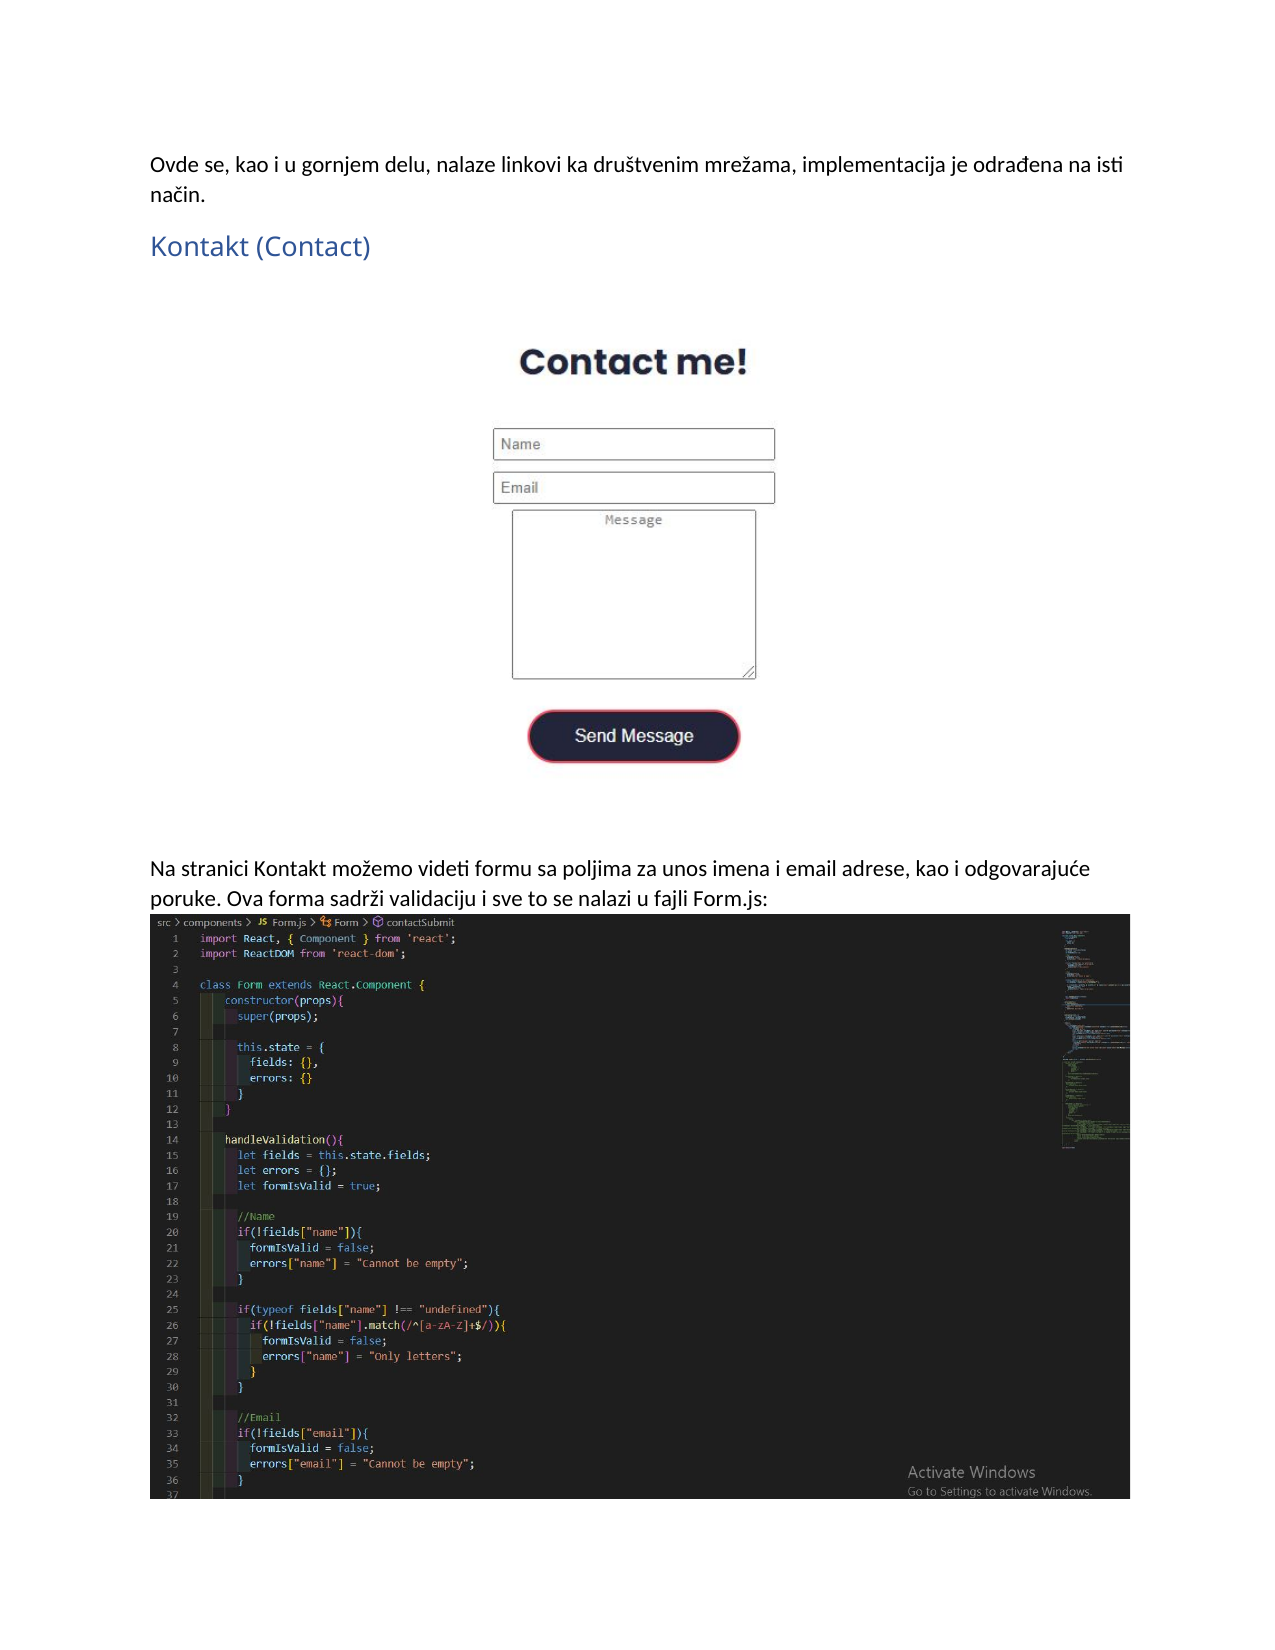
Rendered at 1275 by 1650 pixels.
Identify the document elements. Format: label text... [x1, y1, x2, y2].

picture [367, 313, 908, 789]
picture [150, 914, 1130, 1499]
text Ovde se, kao i u gornjem delu, nalaze linkovi ka društvenim mrežama, implementacija je odrađena na isti način. [150, 150, 1125, 208]
text Na stranici Kontakt možemo videti formu sa poljima za unos imena i email adrese, kao i odgovarajuće poruke. Ova forma sadrži validaciju i sve to se nalazi u fajli Form.js: [150, 854, 1125, 914]
subtitle Kontakt (Contact) [150, 227, 1125, 264]
